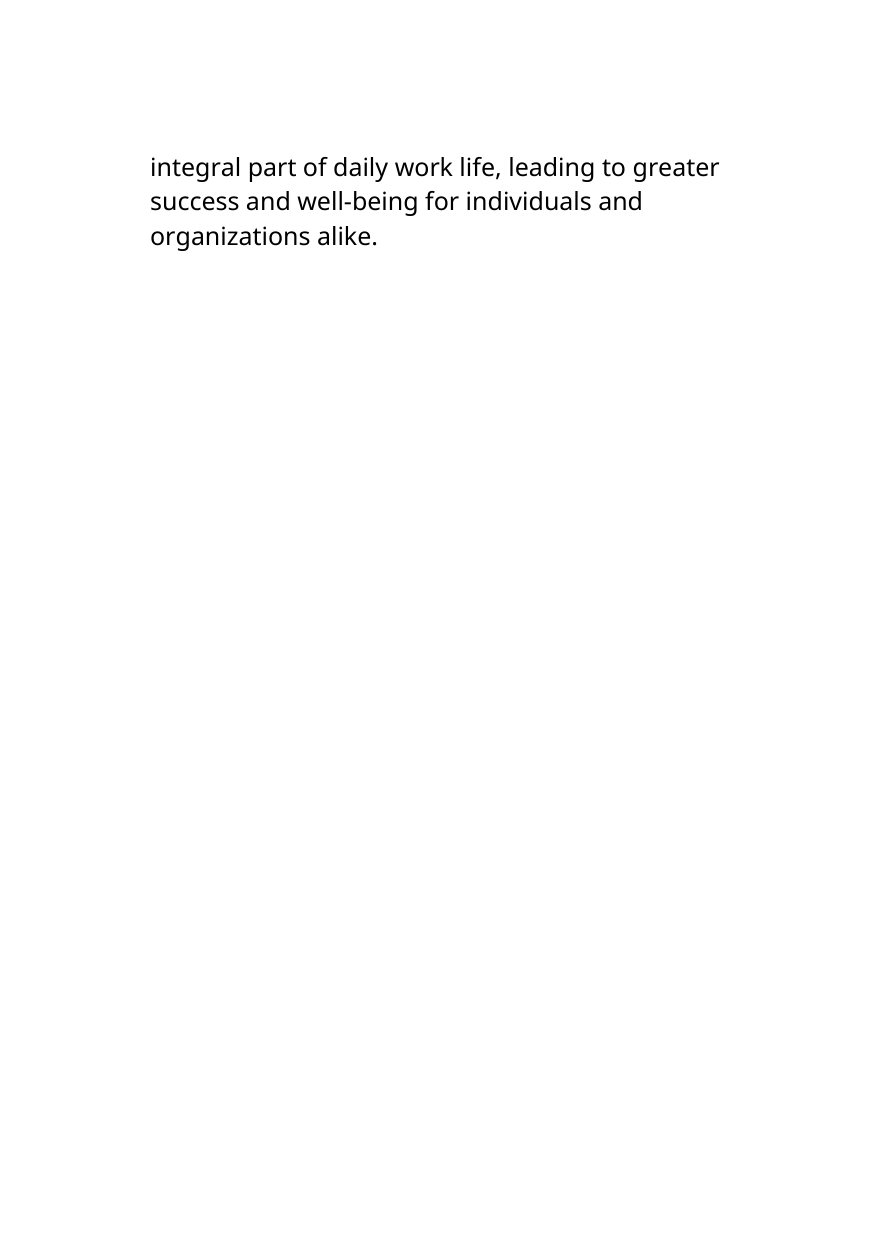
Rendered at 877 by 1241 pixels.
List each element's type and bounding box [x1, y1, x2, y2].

text [150, 150, 727, 252]
